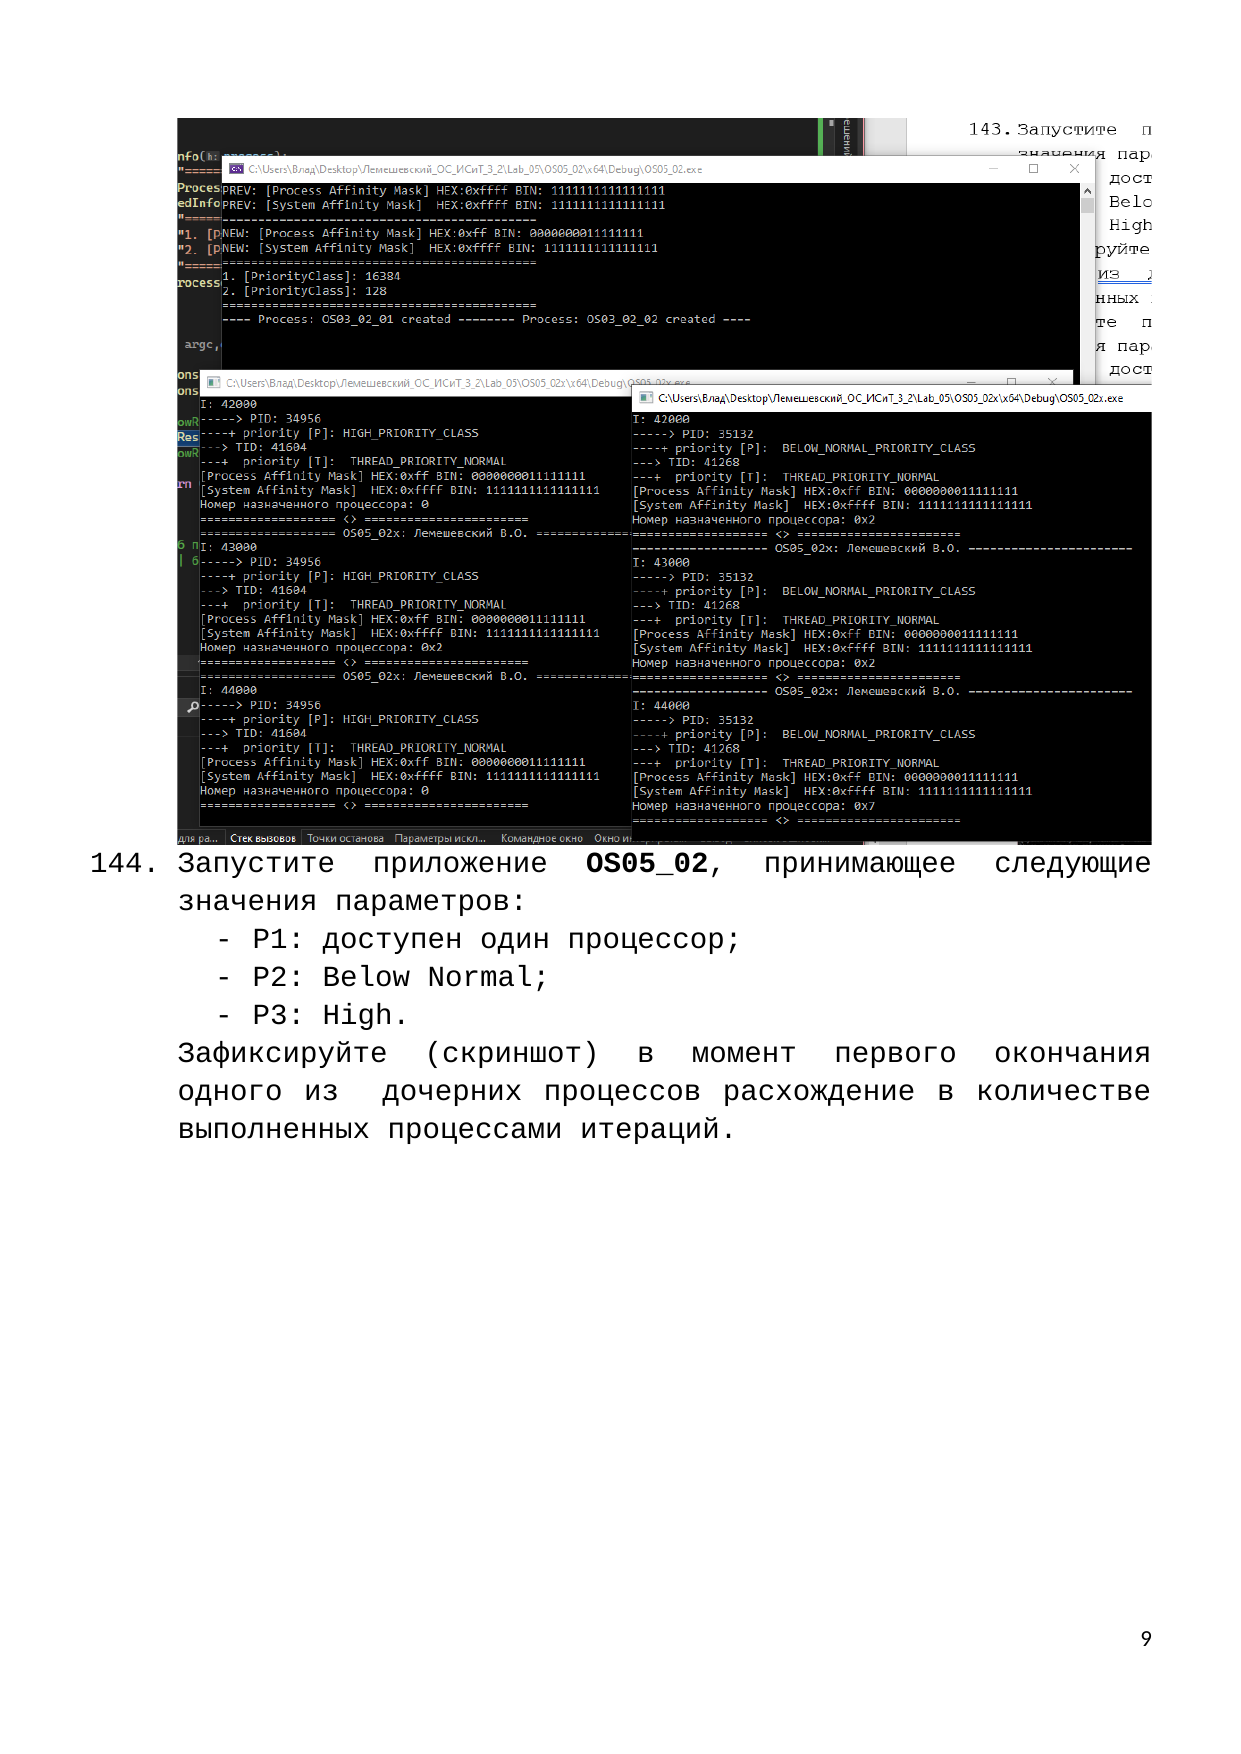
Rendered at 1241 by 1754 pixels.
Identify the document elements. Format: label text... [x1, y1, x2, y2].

list P2: Below Normal; [215, 962, 1152, 995]
list P3: High. [215, 1000, 1152, 1033]
list P1: доступен один процессор; [215, 924, 1152, 957]
list Зафиксируйте (скриншот) в момент первого окончания одного из дочерних процессов расхождение в количестве выполненных процессами итераций. [177, 1038, 1152, 1147]
picture [177, 118, 1152, 845]
list Запустите приложение OS05_02, принимающее следующие значения параметров: [177, 848, 1152, 919]
